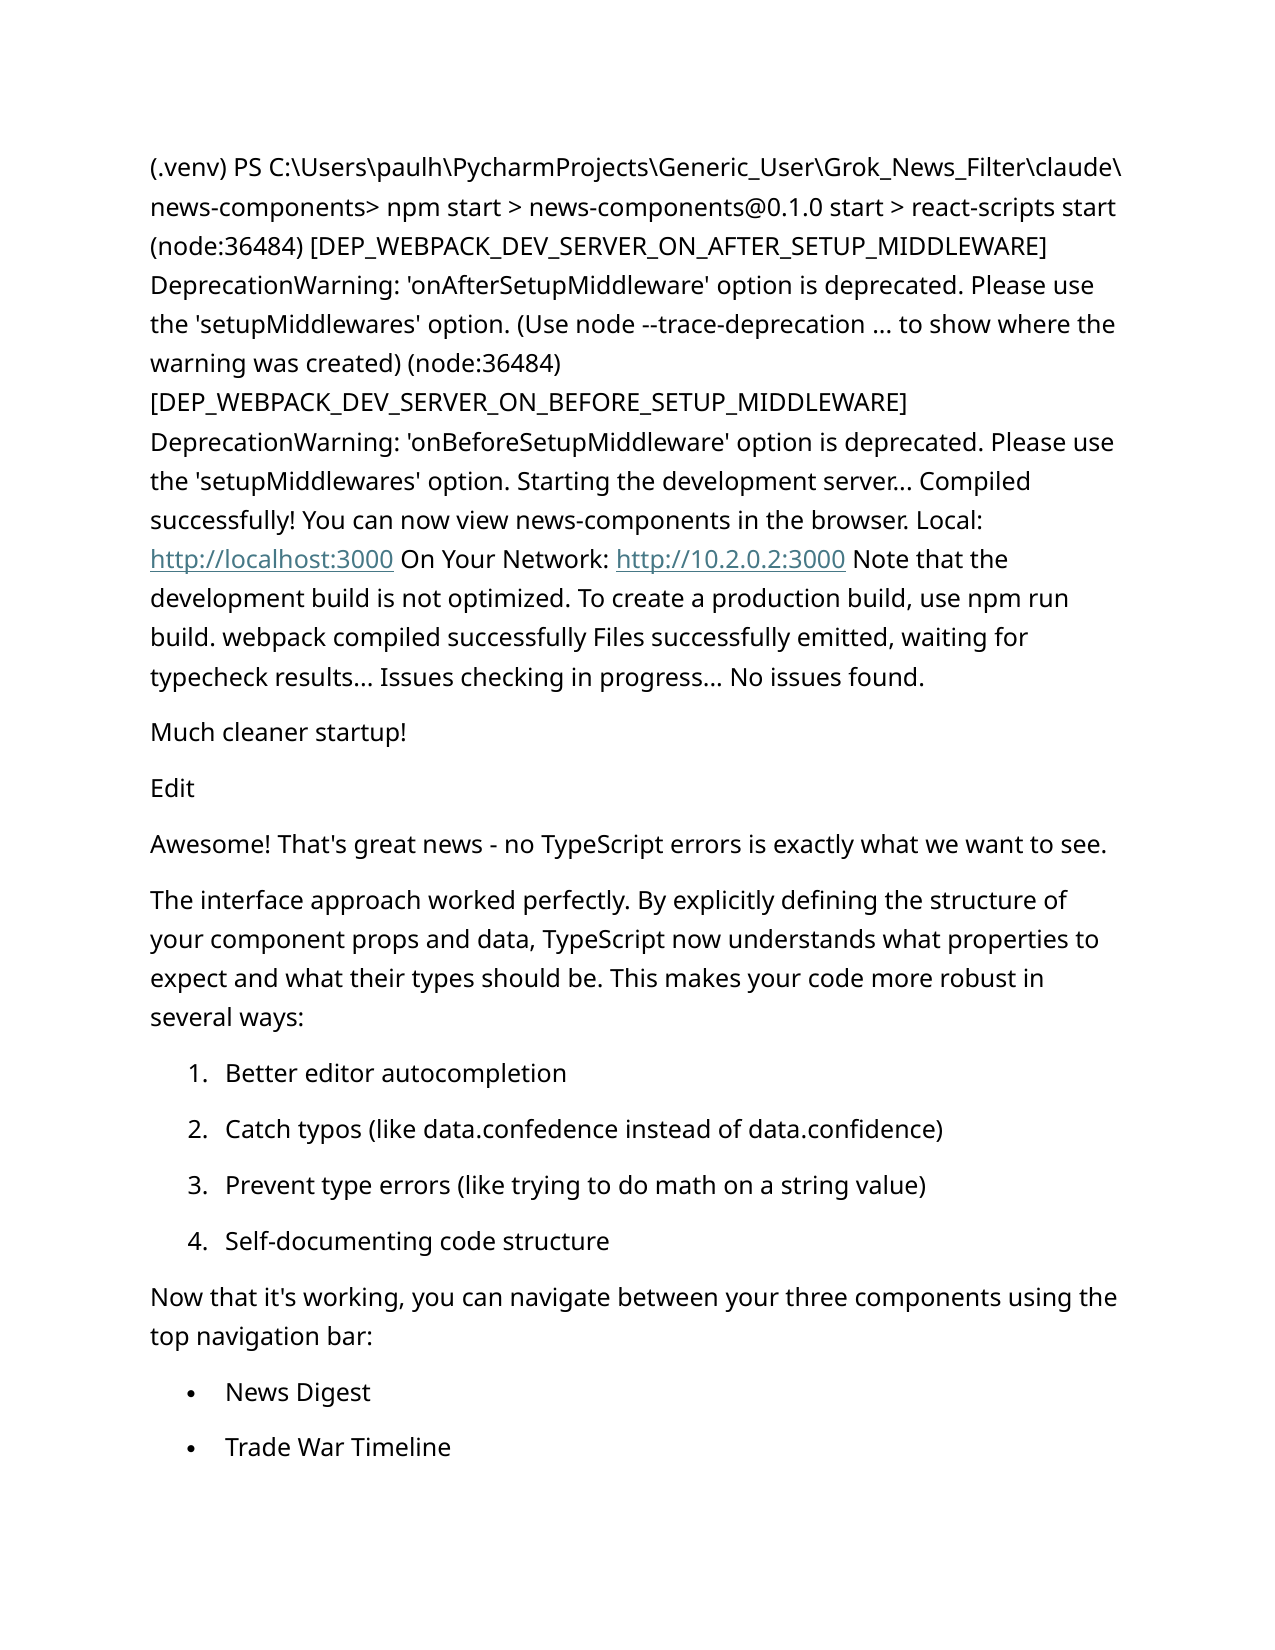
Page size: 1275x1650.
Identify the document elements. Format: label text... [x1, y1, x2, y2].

list Trade War Timeline [187, 1430, 1125, 1464]
list Prevent type errors (like trying to do math on a string value) [187, 1167, 1125, 1202]
list News Digest [187, 1374, 1125, 1408]
text Edit [150, 771, 1125, 805]
text (.venv) PS C:\Users\paulh\PycharmProjects\Generic_User\Grok_News_Filter\claude\news-components> npm start > news-components@0.1.0 start > react-scripts start (node:36484) [DEP_WEBPACK_DEV_SERVER_ON_AFTER_SETUP_MIDDLEWARE] DeprecationWarning: 'onAfterSetupMiddleware' option is deprecated. Please use the 'setupMiddlewares' option. (Use node --trace-deprecation ... to show where the warning was created) (node:36484) [DEP_WEBPACK_DEV_SERVER_ON_BEFORE_SETUP_MIDDLEWARE] DeprecationWarning: 'onBeforeSetupMiddleware' option is deprecated. Please use the 'setupMiddlewares' option. Starting the development server... Compiled successfully! You can now view news-components in the browser. Local: http://localhost:3000 On Your Network: http://10.2.0.2:3000 Note that the development build is not optimized. To create a production build, use npm run build. webpack compiled successfully Files successfully emitted, waiting for typecheck results... Issues checking in progress... No issues found. [150, 150, 1125, 693]
text Much cleaner startup! [150, 715, 1125, 749]
list Catch typos (like data.confedence instead of data.confidence) [187, 1112, 1125, 1146]
list Self-documenting code structure [187, 1223, 1125, 1257]
text Awesome! That's great news - no TypeScript errors is exactly what we want to see. [150, 827, 1125, 861]
text Now that it's working, you can navigate between your three components using the top navigation bar: [150, 1279, 1125, 1352]
list Better editor autocompletion [187, 1056, 1125, 1090]
text The interface approach worked perfectly. By explicitly defining the structure of your component props and data, TypeScript now understands what properties to expect and what their types should be. This makes your code more robust in several ways: [150, 882, 1125, 1034]
